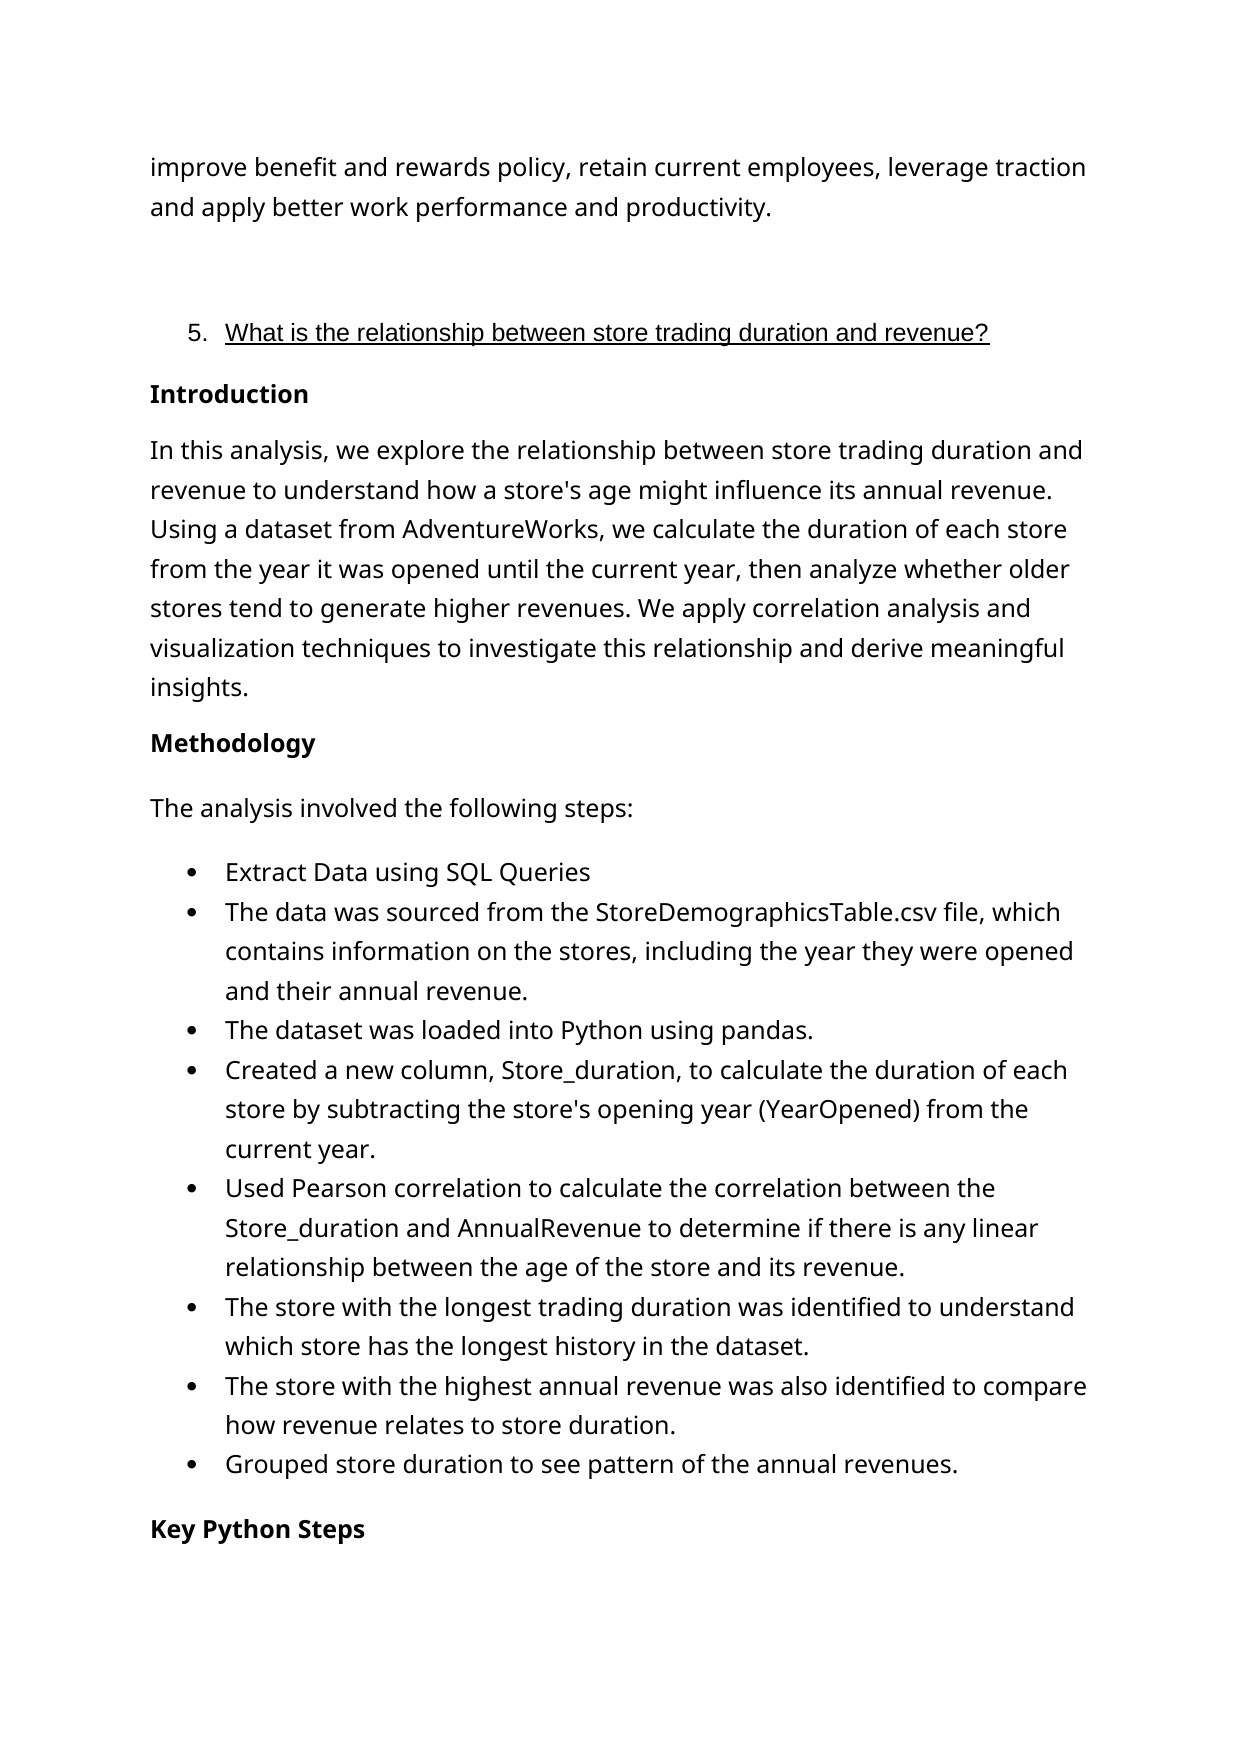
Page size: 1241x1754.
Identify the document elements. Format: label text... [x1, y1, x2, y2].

text In this analysis, we explore the relationship between store trading duration and revenue to understand how a store's age might influence its annual revenue. Using a dataset from AdventureWorks, we calculate the duration of each store from the year it was opened until the current year, then analyze whether older stores tend to generate higher revenues. We apply correlation analysis and visualization techniques to investigate this relationship and derive meaningful insights. [150, 433, 1090, 704]
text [150, 150, 1090, 223]
list The dataset was loaded into Python using pandas. [187, 1013, 1090, 1047]
list The store with the highest annual revenue was also identified to compare how revenue relates to store duration. [187, 1368, 1090, 1442]
list The data was sourced from the StoreDemographicsTable.csv file, which contains information on the stores, including the year they were opened and their annual revenue. [187, 894, 1090, 1007]
list The store with the longest trading duration was identified to understand which store has the longest history in the dataset. [187, 1289, 1090, 1363]
list Grouped store duration to see pattern of the annual revenues. [187, 1447, 1090, 1481]
list Used Pearson correlation to calculate the correlation between the Store_duration and AnnualRevenue to determine if there is any linear relationship between the age of the store and its revenue. [187, 1171, 1090, 1284]
list Extract Data using SQL Queries [187, 855, 1090, 889]
list What is the relationship between store trading duration and revenue? [187, 318, 1090, 347]
text Methodology [150, 726, 1090, 760]
list Created a new column, Store_duration, to calculate the duration of each store by subtracting the store's opening year (YearOpened) from the current year. [187, 1052, 1090, 1165]
text Introduction [150, 377, 1090, 411]
text The analysis involved the following steps: [150, 790, 1090, 824]
text Key Python Steps [150, 1512, 1090, 1546]
